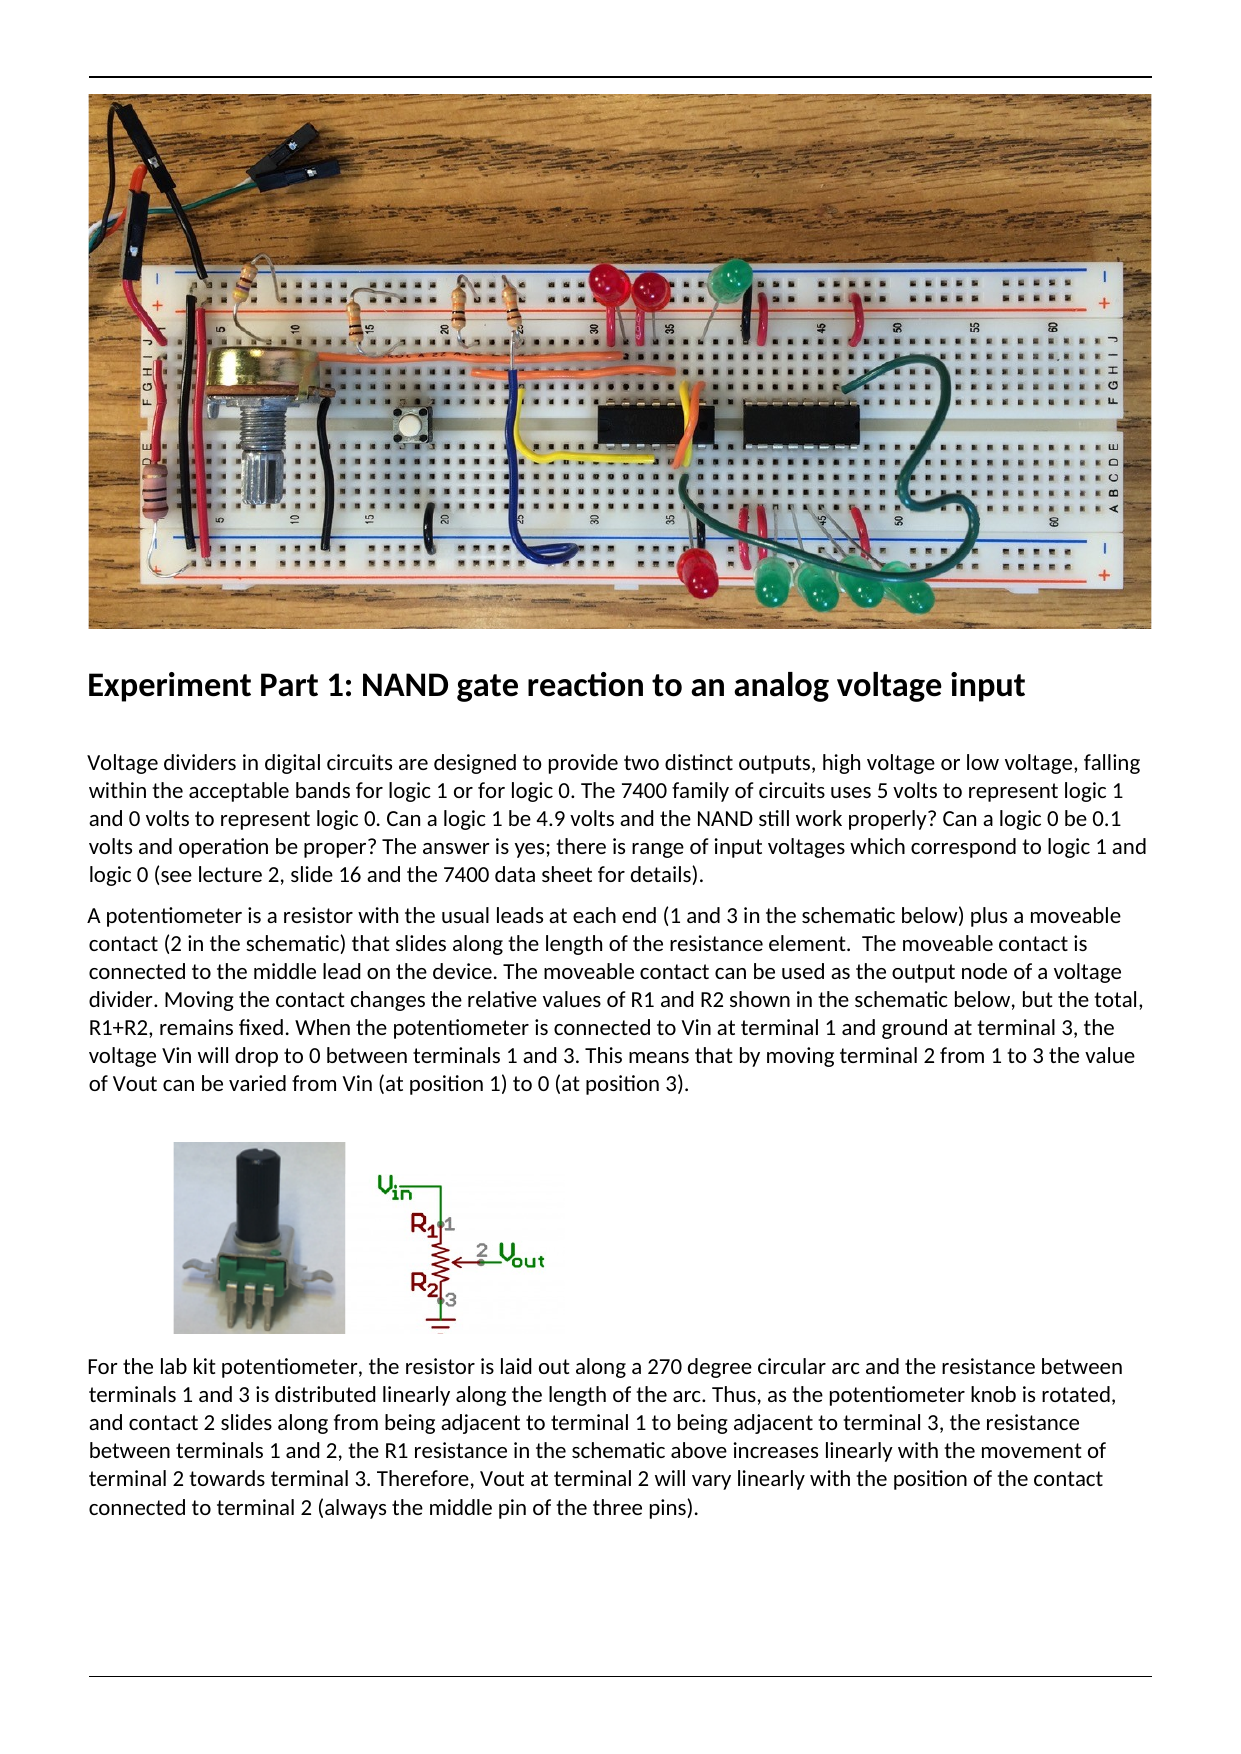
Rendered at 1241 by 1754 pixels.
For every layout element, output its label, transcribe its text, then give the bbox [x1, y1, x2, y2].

subtitle Experiment Part 1: NAND gate reaction to an analog voltage input [87, 663, 1151, 704]
text A potentiometer is a resistor with the usual leads at each end (1 and 3 in the schematic below) plus a moveable contact (2 in the schematic) that slides along the length of the resistance element. The moveable contact is connected to the middle lead on the device. The moveable contact can be used as the output node of a voltage divider. Moving the contact changes the relative values of R1 and R2 shown in the schematic below, but the total, R1+R2, remains fixed. When the potentiometer is connected to Vin at terminal 1 and ground at terminal 3, the voltage Vin will drop to 0 between terminals 1 and 3. This means that by moving terminal 2 from 1 to 3 the value of Vout can be varied from Vin (at position 1) to 0 (at position 3). [87, 901, 1150, 1097]
picture [88, 94, 1152, 629]
picture [173, 1142, 566, 1334]
text Voltage dividers in digital circuits are designed to provide two distinct outputs, high voltage or low voltage, falling within the acceptable bands for logic 1 or for logic 0. The 7400 family of circuits uses 5 volts to represent logic 1 and 0 volts to represent logic 0. Can a logic 1 be 4.9 volts and the NAND still work properly? Can a logic 0 be 0.1 volts and operation be proper? The answer is yes; there is range of input voltages which correspond to logic 1 and logic 0 (see lecture 2, slide 16 and the 7400 data sheet for details). [87, 748, 1150, 888]
text For the lab kit potentiometer, the resistor is laid out along a 270 degree circular arc and the resistance between terminals 1 and 3 is distributed linearly along the length of the arc. Thus, as the potentiometer knob is rotated, and contact 2 slides along from being adjacent to terminal 1 to being adjacent to terminal 3, the resistance between terminals 1 and 2, the R1 resistance in the schematic above increases linearly with the movement of terminal 2 towards terminal 3. Therefore, Vout at terminal 2 will vary linearly with the position of the contact connected to terminal 2 (always the middle pin of the three pins). [87, 1150, 1150, 1521]
